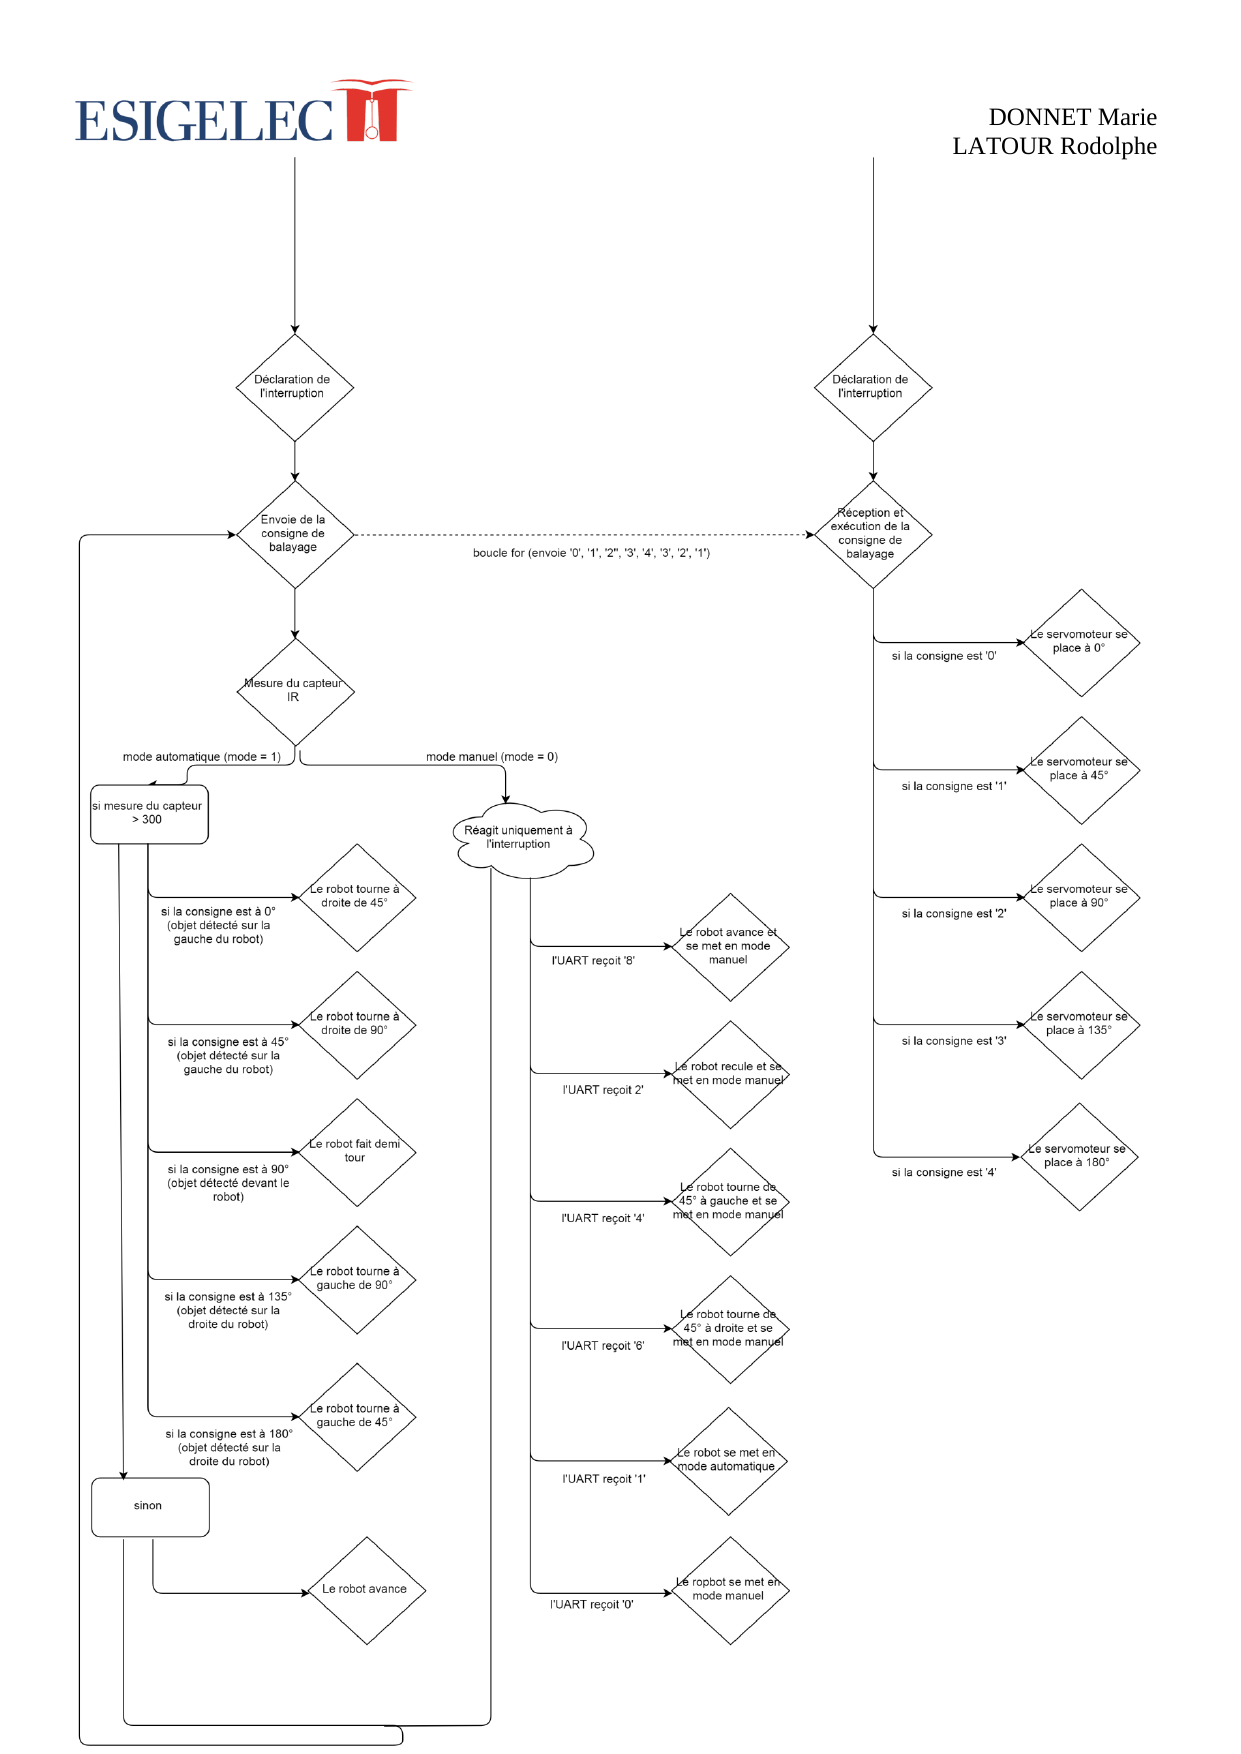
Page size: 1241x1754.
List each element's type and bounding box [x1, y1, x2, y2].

picture [59, 73, 1141, 1754]
